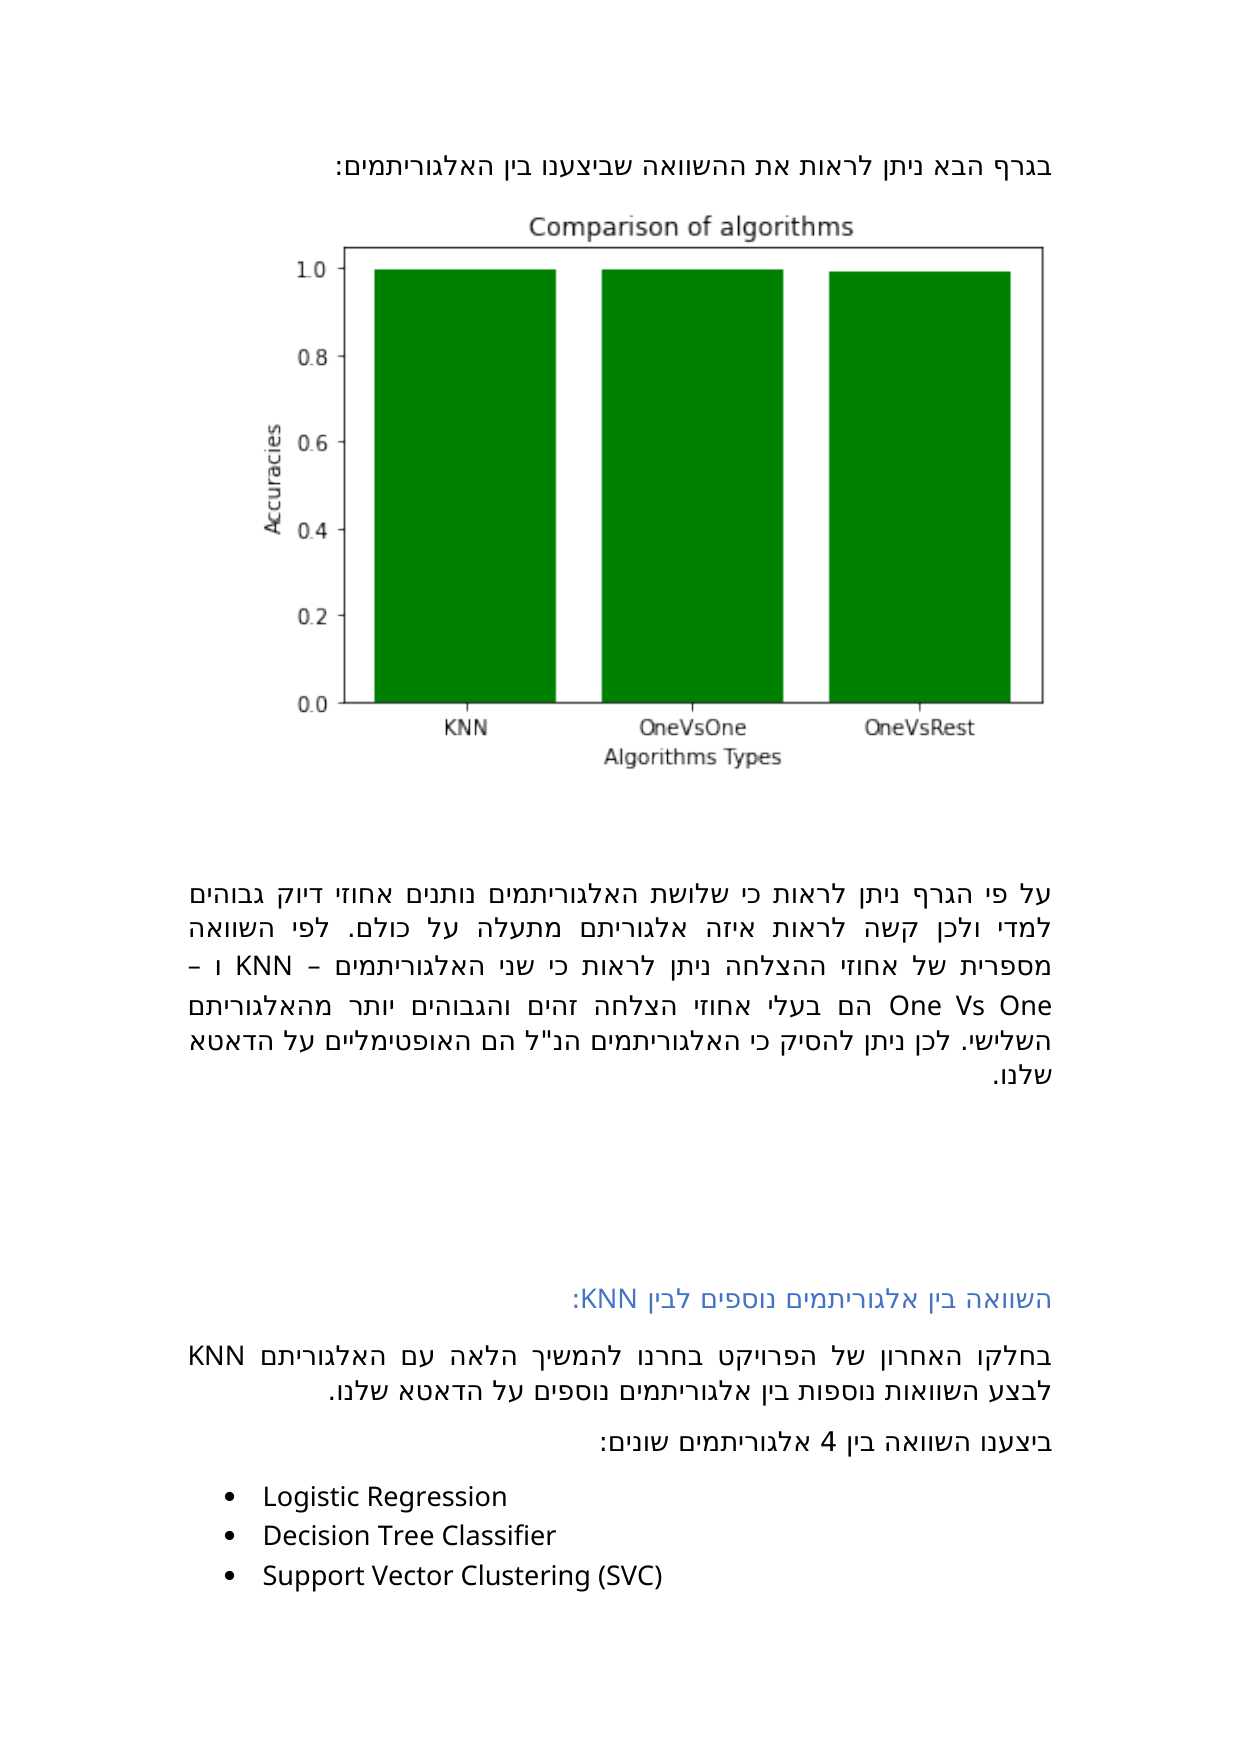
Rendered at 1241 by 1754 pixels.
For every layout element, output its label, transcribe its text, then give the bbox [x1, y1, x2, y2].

picture [252, 202, 1057, 782]
text על פי הגרף ניתן לראות כי שלושת האלגוריתמים נותנים אחוזי דיוק גבוהים למדי ולכן קשה לראות איזה אלגוריתם מתעלה על כולם. לפי השוואה מספרית של אחוזי ההצלחה ניתן לראות כי שני האלגוריתמים – KNN ו – One Vs One הם בעלי אחוזי הצלחה זהים והגבוהים יותר מהאלגוריתם השלישי. לכן ניתן להסיק כי האלגוריתמים הנ"ל הם האופטימליים על הדאטא שלנו. [187, 878, 1053, 1091]
text השוואה בין אלגוריתמים נוספים לבין KNN: [187, 1280, 1053, 1317]
list Logistic Regression [225, 1477, 1053, 1514]
list Decision Tree Classifier [225, 1517, 1053, 1554]
list Support Vector Clustering (SVC) [225, 1557, 1053, 1593]
text ביצענו השוואה בין 4 אלגוריתמים שונים: [187, 1426, 1053, 1458]
text בגרף הבא ניתן לראות את ההשוואה שביצענו בין האלגוריתמים: [187, 150, 1053, 182]
text בחלקו האחרון של הפרויקט בחרנו להמשיך הלאה עם האלגוריתם KNN לבצע השוואות נוספות בין אלגוריתמים נוספים על הדאטא שלנו. [187, 1336, 1053, 1407]
